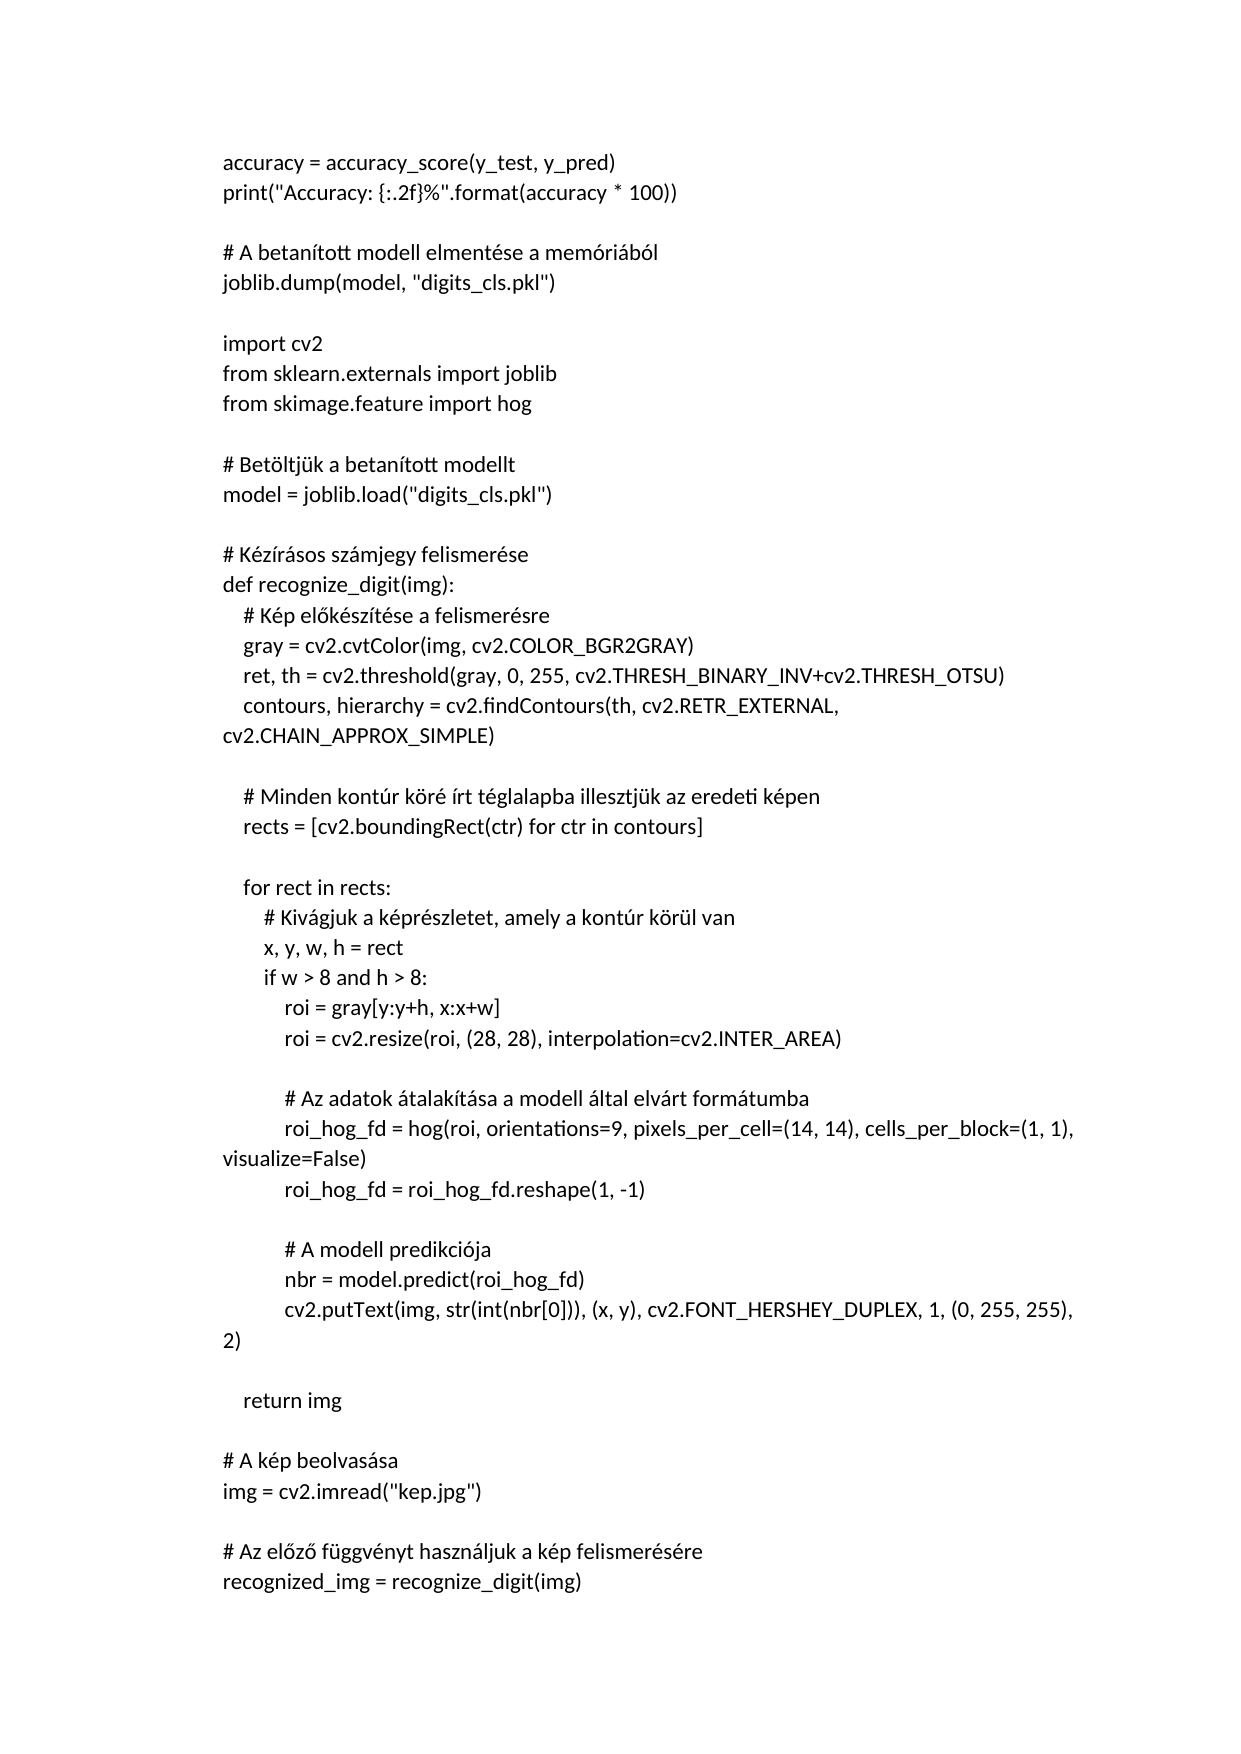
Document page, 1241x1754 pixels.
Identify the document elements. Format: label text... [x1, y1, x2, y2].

list from skimage.feature import hog [223, 389, 1093, 417]
list def recognize_digit(img): [223, 571, 1093, 598]
list # Az előző függvényt használjuk a kép felismerésére [223, 1537, 1093, 1565]
list return img [223, 1386, 1093, 1414]
list joblib.dump(model, "digits_cls.pkl") [223, 268, 1093, 296]
list roi = cv2.resize(roi, (28, 28), interpolation=cv2.INTER_AREA) [223, 1024, 1093, 1052]
list roi = gray[y:y+h, x:x+w] [223, 993, 1093, 1021]
list cv2.putText(img, str(int(nbr[0])), (x, y), cv2.FONT_HERSHEY_DUPLEX, 1, (0, 255, 255), 2) [223, 1296, 1093, 1354]
list # Kivágjuk a képrészletet, amely a kontúr körül van [223, 903, 1093, 931]
list # Az adatok átalakítása a modell által elvárt formátumba [223, 1084, 1093, 1112]
list # A betanított modell elmentése a memóriából [223, 238, 1093, 266]
list rects = [cv2.boundingRect(ctr) for ctr in contours] [223, 812, 1093, 840]
list model = joblib.load("digits_cls.pkl") [223, 480, 1093, 508]
list print("Accuracy: {:.2f}%".format(accuracy * 100)) [223, 178, 1093, 206]
list recognized_img = recognize_digit(img) [223, 1567, 1093, 1595]
list gray = cv2.cvtColor(img, cv2.COLOR_BGR2GRAY) [223, 631, 1093, 659]
list from sklearn.externals import joblib [223, 359, 1093, 387]
list img = cv2.imread("kep.jpg") [223, 1477, 1093, 1505]
list # Kép előkészítése a felismerésre [223, 601, 1093, 629]
list contours, hierarchy = cv2.findContours(th, cv2.RETR_EXTERNAL, cv2.CHAIN_APPROX_SIMPLE) [223, 691, 1093, 749]
list nbr = model.predict(roi_hog_fd) [223, 1265, 1093, 1293]
list ret, th = cv2.threshold(gray, 0, 255, cv2.THRESH_BINARY_INV+cv2.THRESH_OTSU) [223, 661, 1093, 689]
list # Betöltjük a betanított modellt [223, 450, 1093, 478]
list # A kép beolvasása [223, 1447, 1093, 1474]
list import cv2 [223, 329, 1093, 357]
list x, y, w, h = rect [223, 933, 1093, 961]
list roi_hog_fd = hog(roi, orientations=9, pixels_per_cell=(14, 14), cells_per_block=(1, 1), visualize=False) [223, 1114, 1093, 1172]
list # Minden kontúr köré írt téglalapba illesztjük az eredeti képen [223, 782, 1093, 810]
list # Kézírásos számjegy felismerése [223, 540, 1093, 568]
list roi_hog_fd = roi_hog_fd.reshape(1, -1) [223, 1175, 1093, 1203]
list accuracy = accuracy_score(y_test, y_pred) [223, 148, 1093, 176]
list for rect in rects: [223, 873, 1093, 901]
list # A modell predikciója [223, 1235, 1093, 1263]
list if w > 8 and h > 8: [223, 963, 1093, 991]
